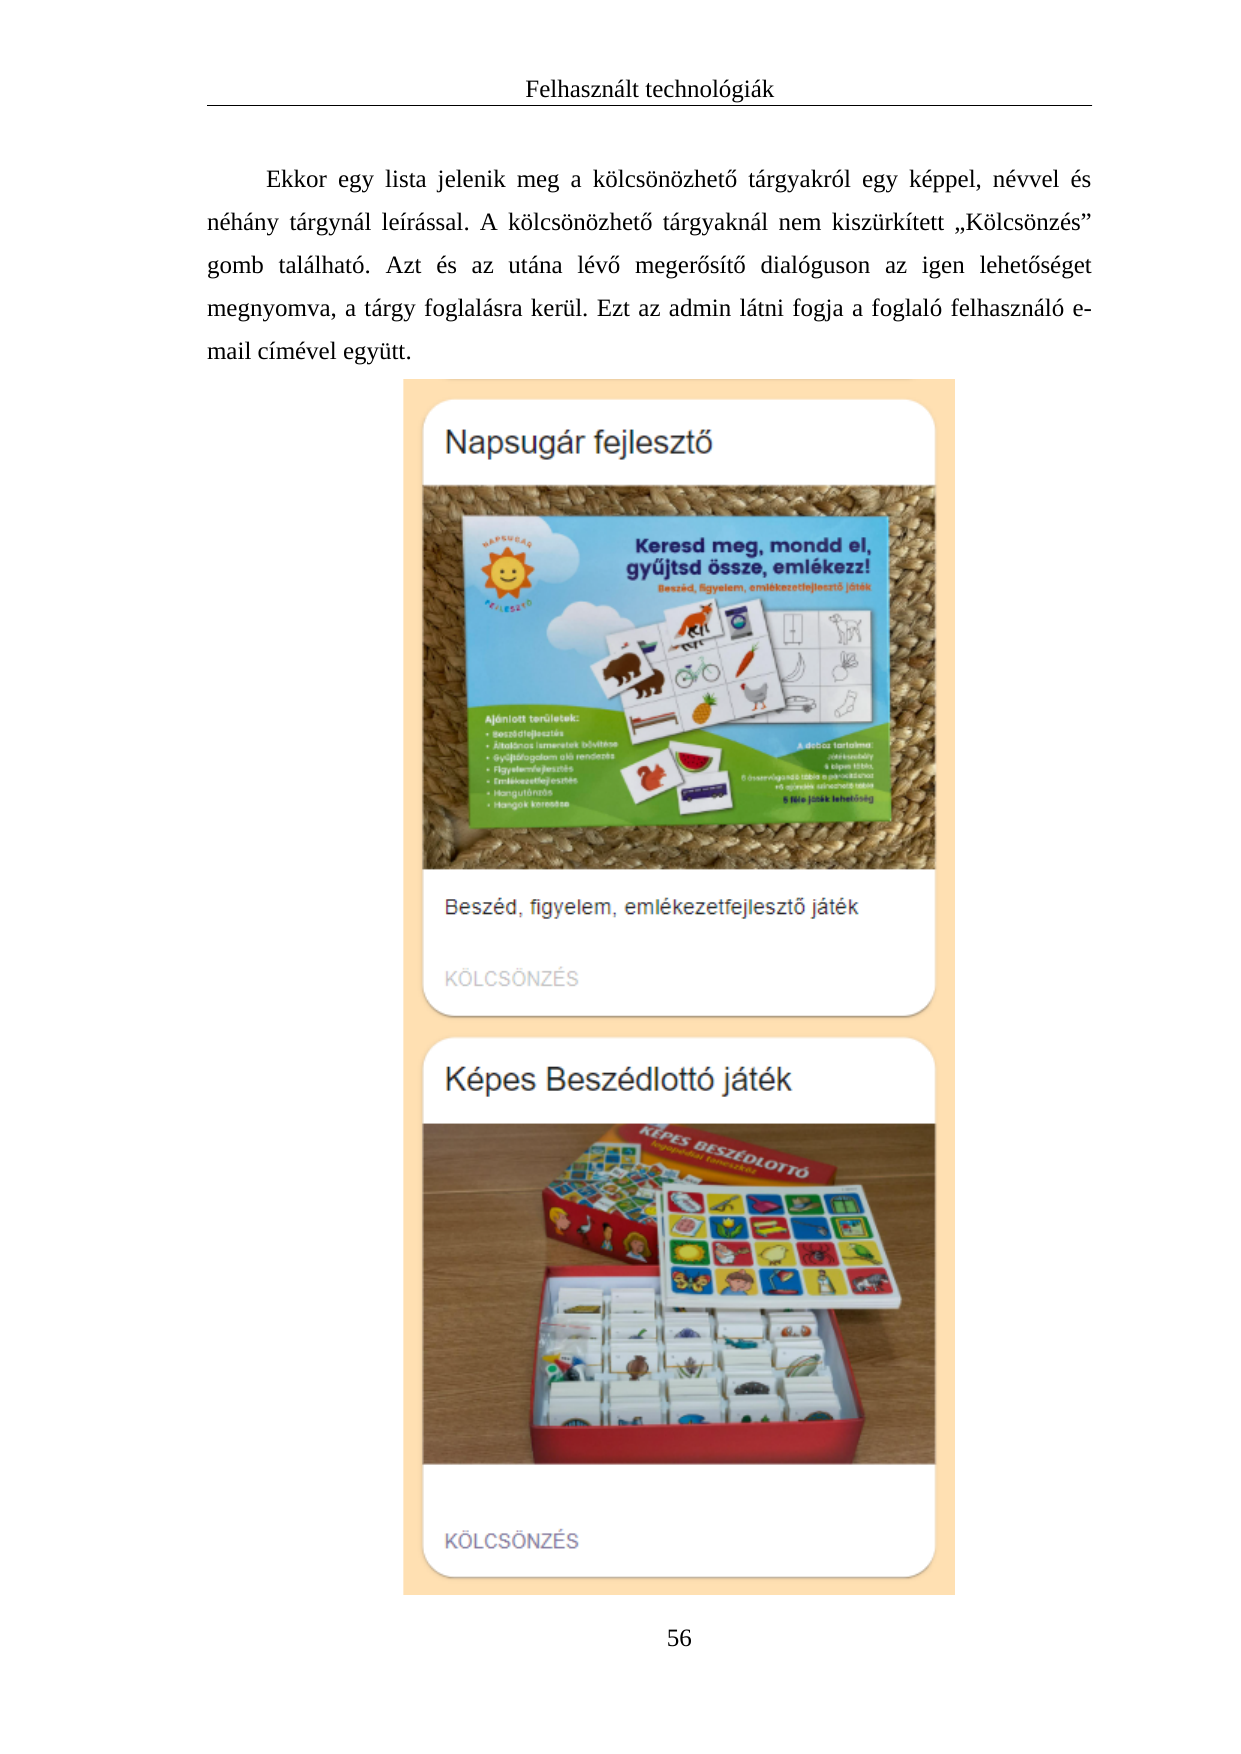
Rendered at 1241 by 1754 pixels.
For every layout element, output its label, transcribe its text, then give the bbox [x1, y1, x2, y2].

text Ekkor egy lista jelenik meg a kölcsönözhető tárgyakról egy képpel, névvel és néhány tárgynál leírással. A kölcsönözhető tárgyaknál nem kiszürkített „Kölcsönzés” gomb található. Azt és az utána lévő megerősítő dialóguson az igen lehetőséget megnyomva, a tárgy foglalásra kerül. Ezt az admin látni fogja a foglaló felhasználó e-mail címével együtt. [207, 164, 1092, 365]
picture [403, 379, 955, 1595]
